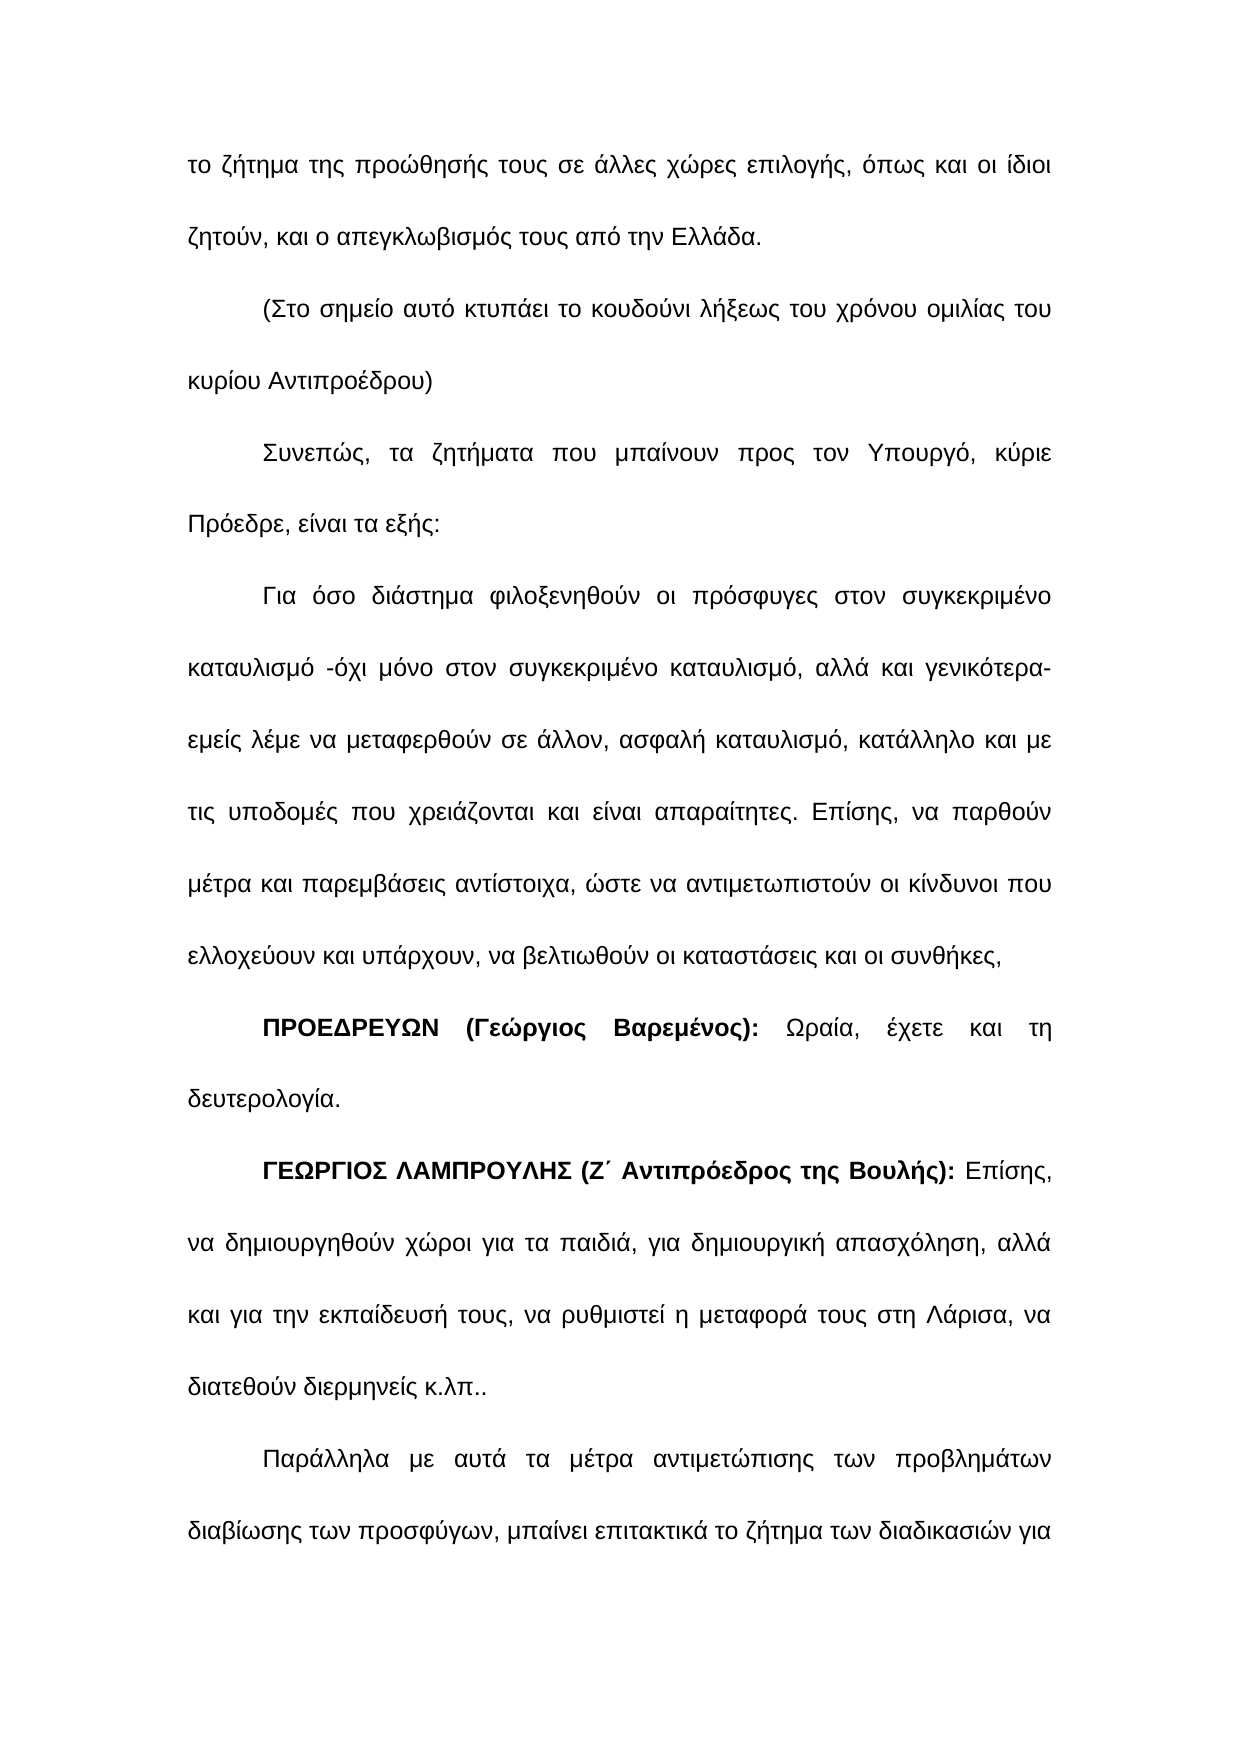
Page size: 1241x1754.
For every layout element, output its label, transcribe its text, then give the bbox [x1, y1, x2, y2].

text (Στο σημείο αυτό κτυπάει το κουδούνι λήξεως του χρόνου ομιλίας του κυρίου Αντιπροέδρου) [187, 294, 1053, 394]
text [187, 150, 1053, 251]
text ΠΡΟΕΔΡΕΥΩΝ (Γεώργιος Βαρεμένος): Ωραία, έχετε και τη δευτερολογία. [187, 1012, 1053, 1113]
text Για όσο διάστημα φιλοξενηθούν οι πρόσφυγες στον συγκεκριμένο καταυλισμό -όχι μόνο στον συγκεκριμένο καταυλισμό, αλλά και γενικότερα- εμείς λέμε να μεταφερθούν σε άλλον, ασφαλή καταυλισμό, κατάλληλο και με τις υποδομές που χρειάζονται και είναι απαραίτητες. Επίσης, να παρθούν μέτρα και παρεμβάσεις αντίστοιχα, ώστε να αντιμετωπιστούν οι κίνδυνοι που ελλοχεύουν και υπάρχουν, να βελτιωθούν οι καταστάσεις και οι συνθήκες, [187, 581, 1053, 969]
text Συνεπώς, τα ζητήματα που μπαίνουν προς τον Υπουργό, κύριε Πρόεδρε, είναι τα εξής: [187, 437, 1053, 538]
text ΓΕΩΡΓΙΟΣ ΛΑΜΠΡΟΥΛΗΣ (Ζ΄ Αντιπρόεδρος της Βουλής): Επίσης, να δημιουργηθούν χώροι για τα παιδιά, για δημιουργική απασχόληση, αλλά και για την εκπαίδευσή τους, να ρυθμιστεί η μεταφορά τους στη Λάρισα, να διατεθούν διερμηνείς κ.λπ.. [187, 1156, 1053, 1401]
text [187, 1444, 1053, 1544]
